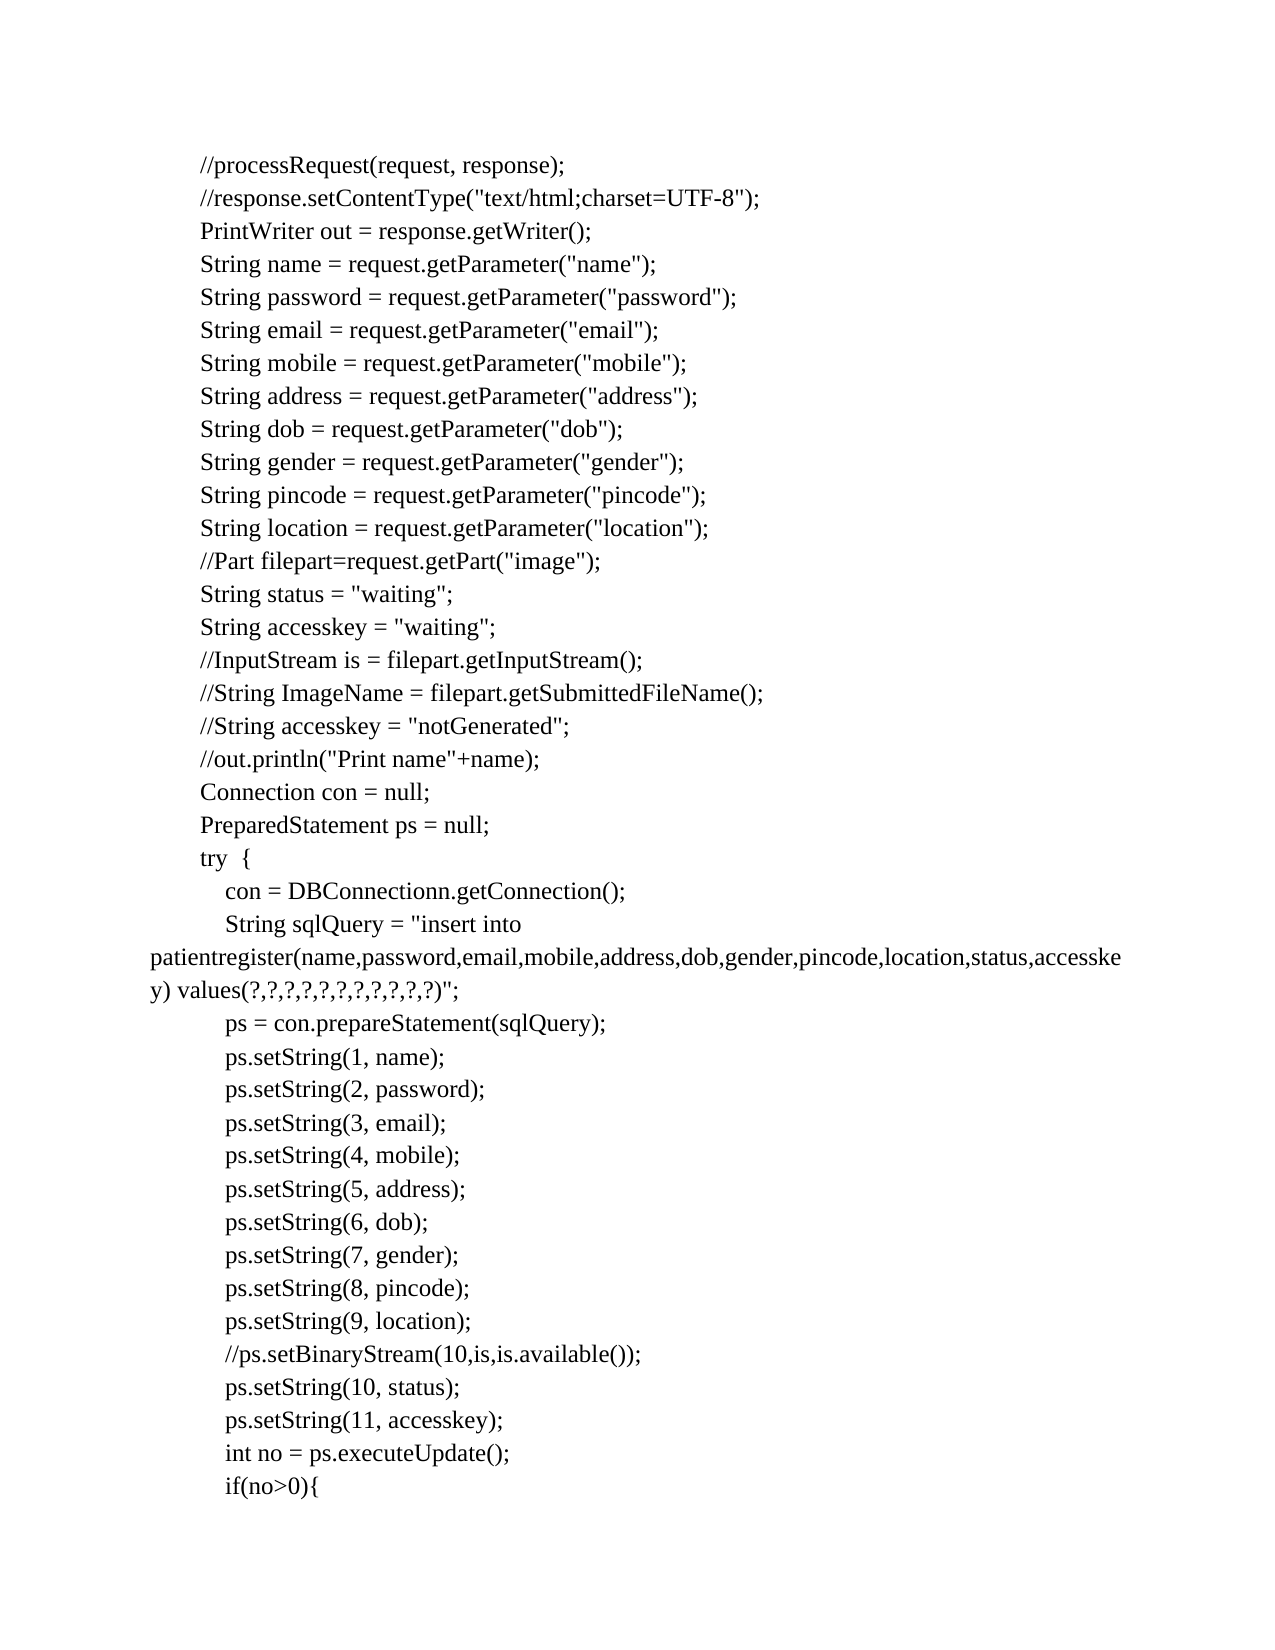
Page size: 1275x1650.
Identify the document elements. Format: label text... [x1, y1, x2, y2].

text ps.setString(8, pincode); [150, 1273, 1125, 1301]
text ps.setString(11, accesskey); [150, 1405, 1125, 1433]
text String sqlQuery = "insert into patientregister(name,password,email,mobile,address,dob,gender,pincode,location,status,accesskey) values(?,?,?,?,?,?,?,?,?,?,?)"; [150, 909, 1125, 1004]
text PreparedStatement ps = null; [150, 810, 1125, 839]
text //InputStream is = filepart.getInputStream(); [150, 645, 1125, 674]
text //ps.setBinaryStream(10,is,is.available()); [150, 1339, 1125, 1367]
text ps.setString(7, gender); [150, 1240, 1125, 1268]
text int no = ps.executeUpdate(); [150, 1438, 1125, 1467]
text //response.setContentType("text/html;charset=UTF-8"); [150, 183, 1125, 212]
text ps.setString(2, password); [150, 1074, 1125, 1103]
text ps.setString(9, location); [150, 1306, 1125, 1334]
text if(no>0){ [150, 1471, 1125, 1499]
text String status = "waiting"; [150, 579, 1125, 608]
text ps.setString(5, address); [150, 1174, 1125, 1202]
text ps.setString(1, name); [150, 1042, 1125, 1070]
text PrintWriter out = response.getWriter(); [150, 216, 1125, 245]
text //String accesskey = "notGenerated"; [150, 711, 1125, 740]
text String dob = request.getParameter("dob"); [150, 414, 1125, 443]
text //out.println("Print name"+name); [150, 744, 1125, 773]
text Connection con = null; [150, 777, 1125, 806]
text ps.setString(3, email); [150, 1108, 1125, 1136]
text ps.setString(10, status); [150, 1372, 1125, 1401]
text String name = request.getParameter("name"); [150, 249, 1125, 278]
text String email = request.getParameter("email"); [150, 315, 1125, 344]
text String pincode = request.getParameter("pincode"); [150, 480, 1125, 509]
text //processRequest(request, response); [150, 150, 1125, 179]
text String address = request.getParameter("address"); [150, 381, 1125, 410]
text try { [150, 843, 1125, 872]
text String accesskey = "waiting"; [150, 612, 1125, 641]
text ps = con.prepareStatement(sqlQuery); [150, 1008, 1125, 1037]
text String location = request.getParameter("location"); [150, 513, 1125, 542]
text String password = request.getParameter("password"); [150, 282, 1125, 311]
text con = DBConnectionn.getConnection(); [150, 876, 1125, 905]
text String mobile = request.getParameter("mobile"); [150, 348, 1125, 377]
text //Part filepart=request.getPart("image"); [150, 546, 1125, 575]
text ps.setString(4, mobile); [150, 1141, 1125, 1169]
text ps.setString(6, dob); [150, 1207, 1125, 1235]
text String gender = request.getParameter("gender"); [150, 447, 1125, 476]
text //String ImageName = filepart.getSubmittedFileName(); [150, 678, 1125, 707]
